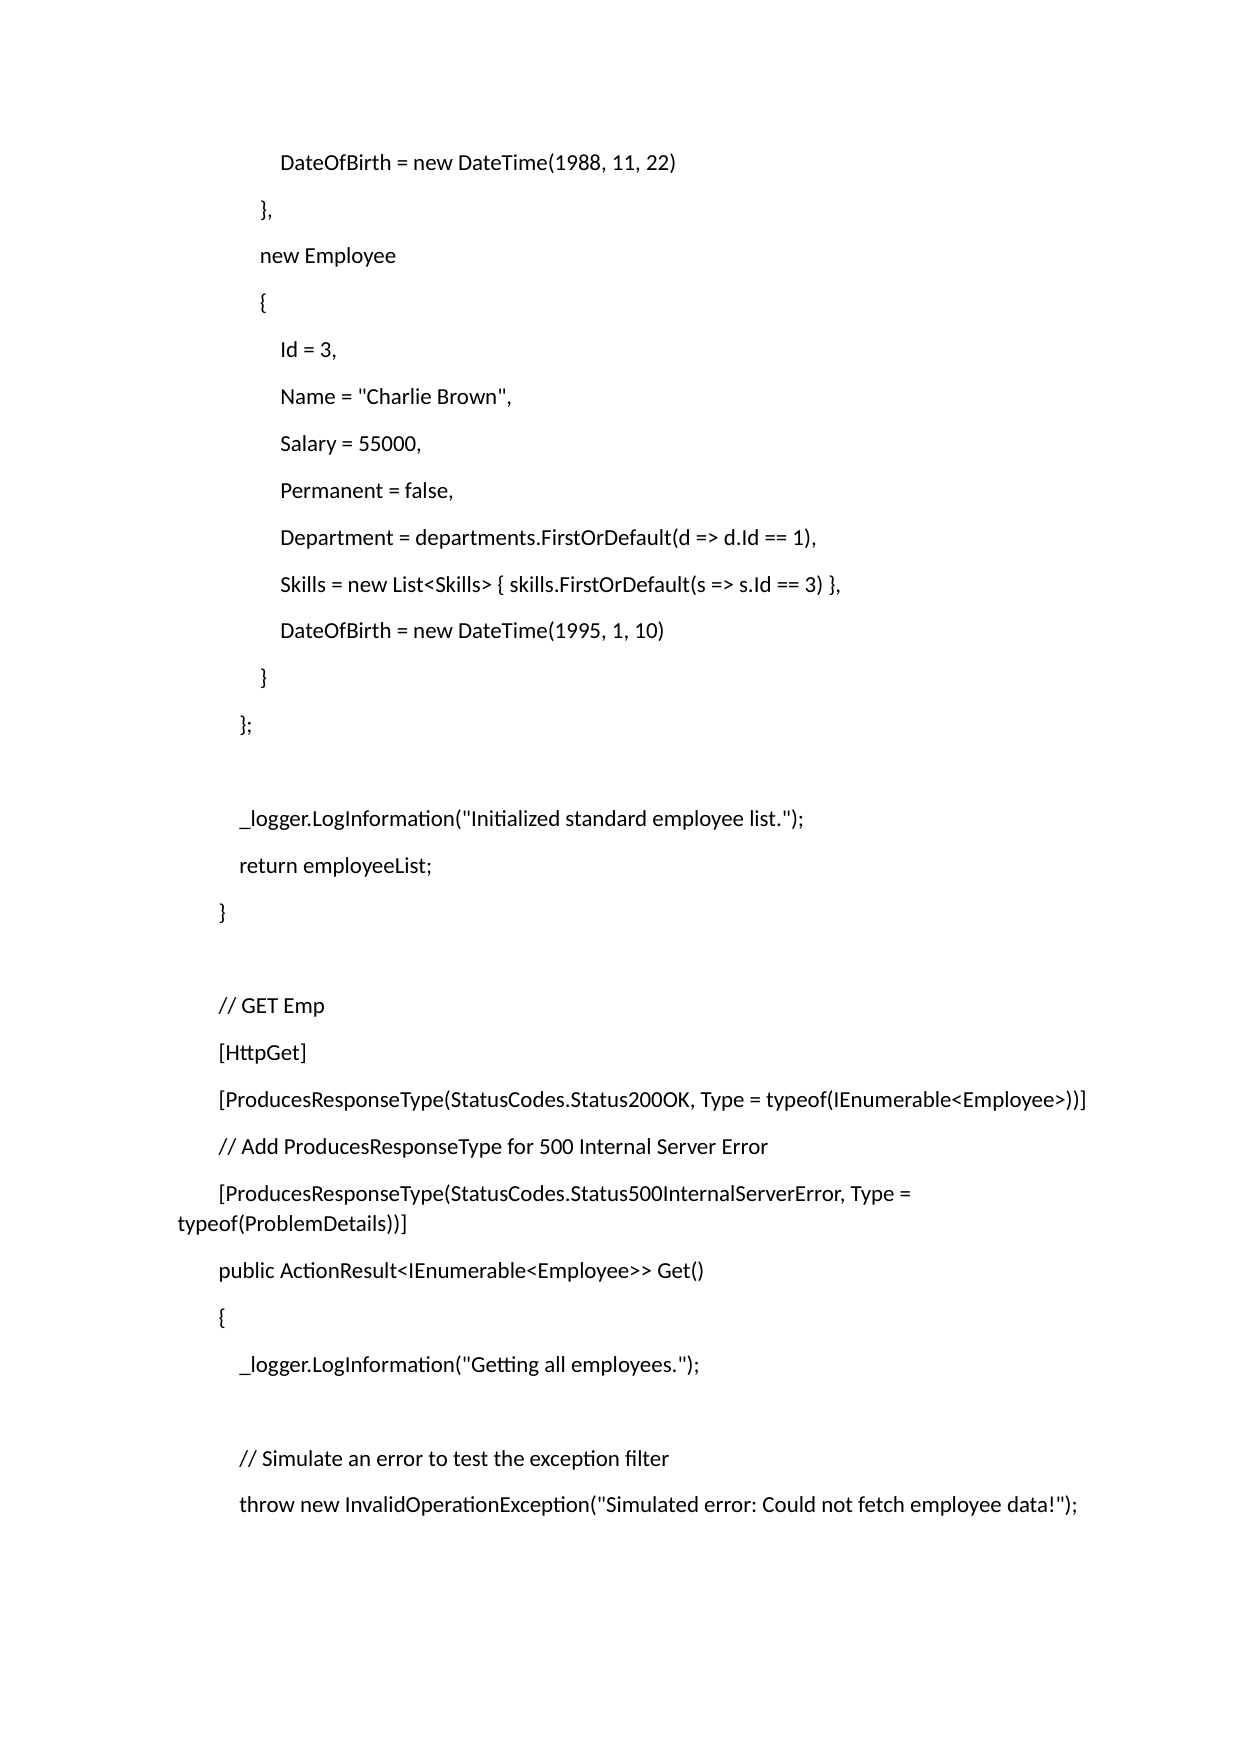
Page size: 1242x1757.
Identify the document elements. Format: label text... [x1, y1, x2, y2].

text Name = "Charlie Brown", [177, 382, 1094, 410]
text [ProducesResponseType(StatusCodes.Status200OK, Type = typeof(IEnumerable<Employee>))] [177, 1085, 1094, 1113]
text _logger.LogInformation("Getting all employees."); [177, 1350, 1094, 1378]
text // Simulate an error to test the exception filter [177, 1444, 1094, 1472]
text { [177, 1303, 1094, 1331]
text Salary = 55000, [177, 429, 1094, 457]
text throw new InvalidOperationException("Simulated error: Could not fetch employee data!"); [177, 1491, 1094, 1519]
text // GET Emp [177, 992, 1094, 1020]
text }; [177, 710, 1094, 738]
text return employeeList; [177, 851, 1094, 879]
text public ActionResult<IEnumerable<Employee>> Get() [177, 1256, 1094, 1284]
text Permanent = false, [177, 476, 1094, 504]
text Id = 3, [177, 335, 1094, 363]
text DateOfBirth = new DateTime(1995, 1, 10) [177, 617, 1094, 645]
text new Employee [177, 242, 1094, 270]
text // Add ProducesResponseType for 500 Internal Server Error [177, 1132, 1094, 1160]
text } [177, 663, 1094, 692]
text [HttpGet] [177, 1038, 1094, 1067]
text { [177, 288, 1094, 317]
text Department = departments.FirstOrDefault(d => d.Id == 1), [177, 523, 1094, 551]
text _logger.LogInformation("Initialized standard employee list."); [177, 804, 1094, 832]
text [ProducesResponseType(StatusCodes.Status500InternalServerError, Type = typeof(ProblemDetails))] [177, 1179, 1094, 1237]
text DateOfBirth = new DateTime(1988, 11, 22) [177, 148, 1094, 176]
text Skills = new List<Skills> { skills.FirstOrDefault(s => s.Id == 3) }, [177, 570, 1094, 598]
text } [177, 898, 1094, 926]
text }, [177, 195, 1094, 223]
